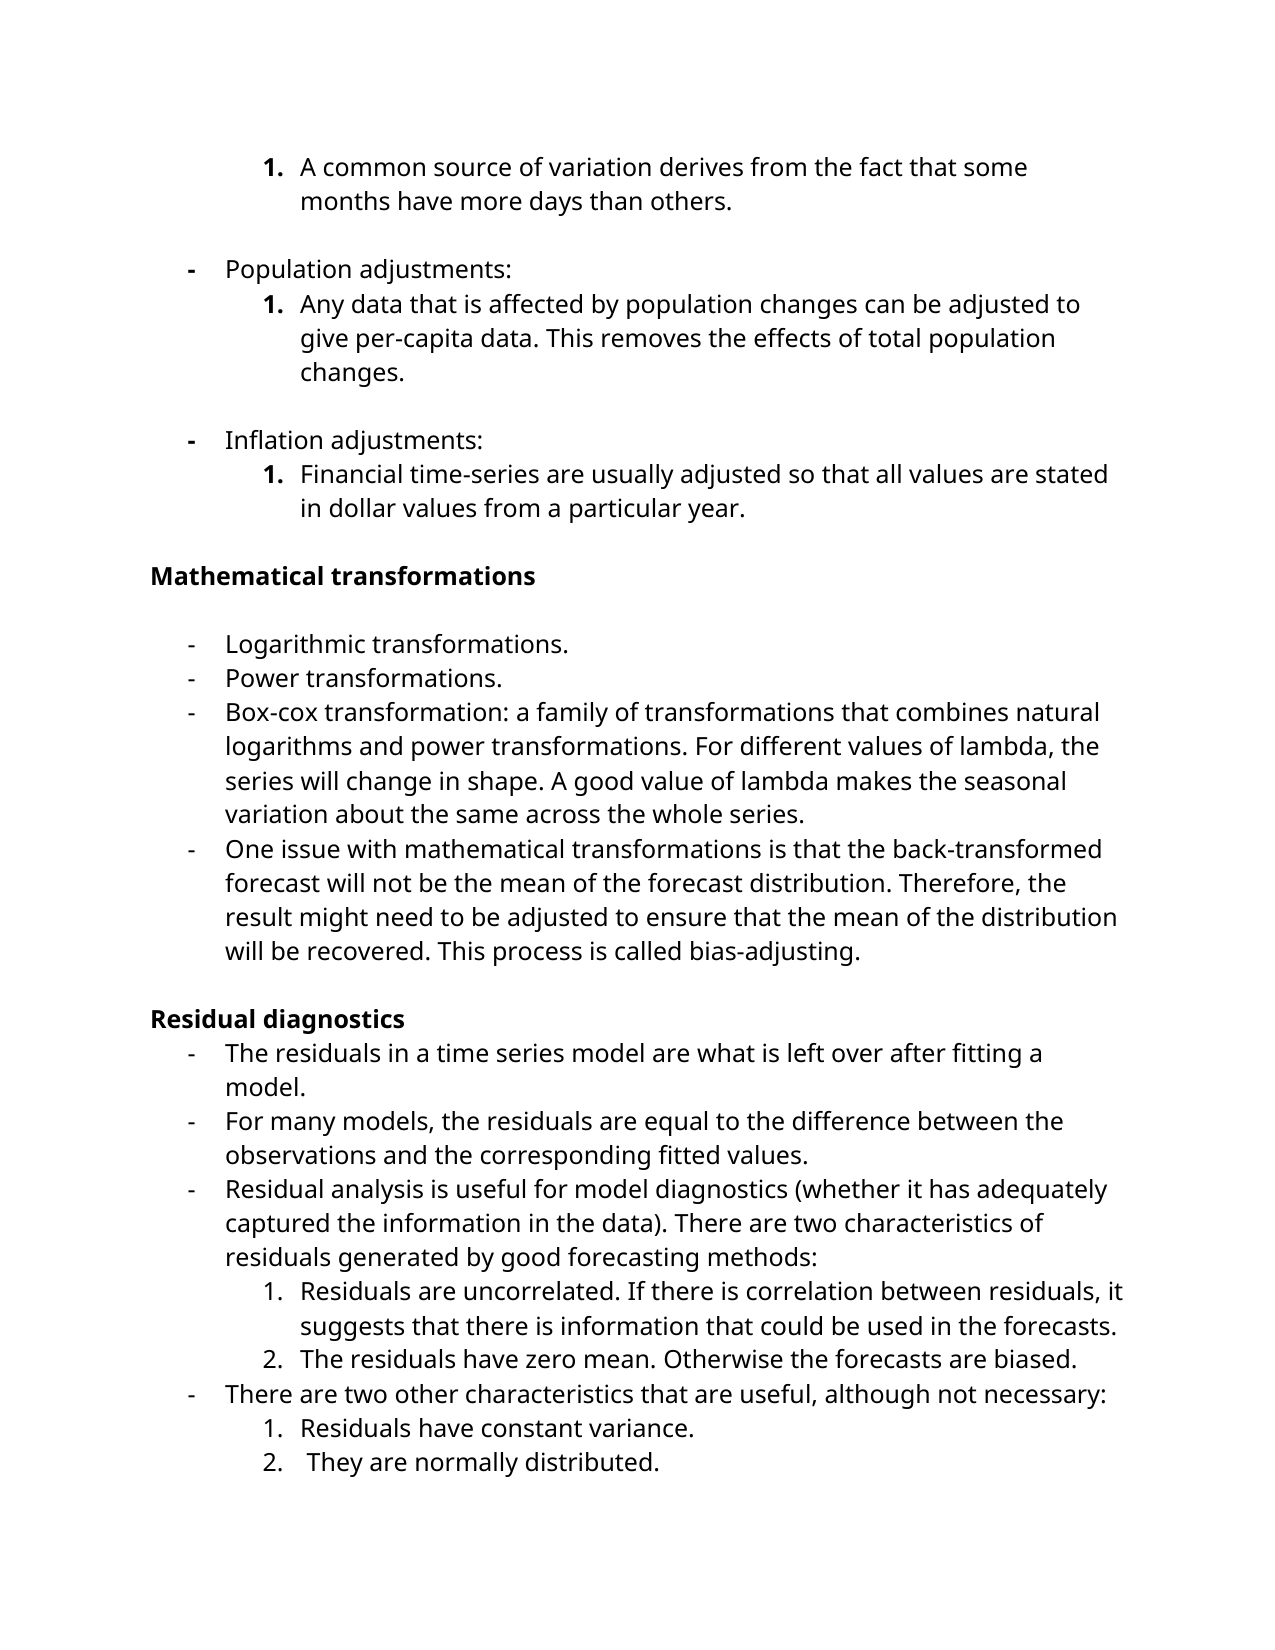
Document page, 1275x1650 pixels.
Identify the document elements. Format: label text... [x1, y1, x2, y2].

list A common source of variation derives from the fact that some months have more days than others. [262, 150, 1125, 218]
list One issue with mathematical transformations is that the back-transformed forecast will not be the mean of the forecast distribution. Therefore, the result might need to be adjusted to ensure that the mean of the distribution will be recovered. This process is called bias-adjusting. [187, 831, 1125, 967]
list Residual analysis is useful for model diagnostics (whether it has adequately captured the information in the data). There are two characteristics of residuals generated by good forecasting methods: [187, 1172, 1125, 1274]
list Power transformations. [187, 661, 1125, 695]
list Logarithmic transformations. [187, 627, 1125, 661]
list Any data that is affected by population changes can be adjusted to give per-capita data. This removes the effects of total population changes. [262, 286, 1125, 388]
text Mathematical transformations [150, 559, 1125, 593]
list Box-cox transformation: a family of transformations that combines natural logarithms and power transformations. For different values of lambda, the series will change in shape. A good value of lambda makes the seasonal variation about the same across the whole series. [187, 695, 1125, 831]
list Financial time-series are usually adjusted so that all values are stated in dollar values from a particular year. [262, 457, 1125, 525]
list Population adjustments: [187, 252, 1125, 286]
text Residual diagnostics [150, 1002, 1125, 1036]
list The residuals have zero mean. Otherwise the forecasts are biased. [262, 1342, 1125, 1376]
list Residuals have constant variance. [262, 1410, 1125, 1444]
list There are two other characteristics that are useful, although not necessary: [187, 1376, 1125, 1410]
list Residuals are uncorrelated. If there is correlation between residuals, it suggests that there is information that could be used in the forecasts. [262, 1274, 1125, 1342]
list The residuals in a time series model are what is left over after fitting a model. [187, 1036, 1125, 1104]
list Inflation adjustments: [187, 422, 1125, 457]
list They are normally distributed. [262, 1444, 1125, 1478]
list For many models, the residuals are equal to the difference between the observations and the corresponding fitted values. [187, 1104, 1125, 1172]
